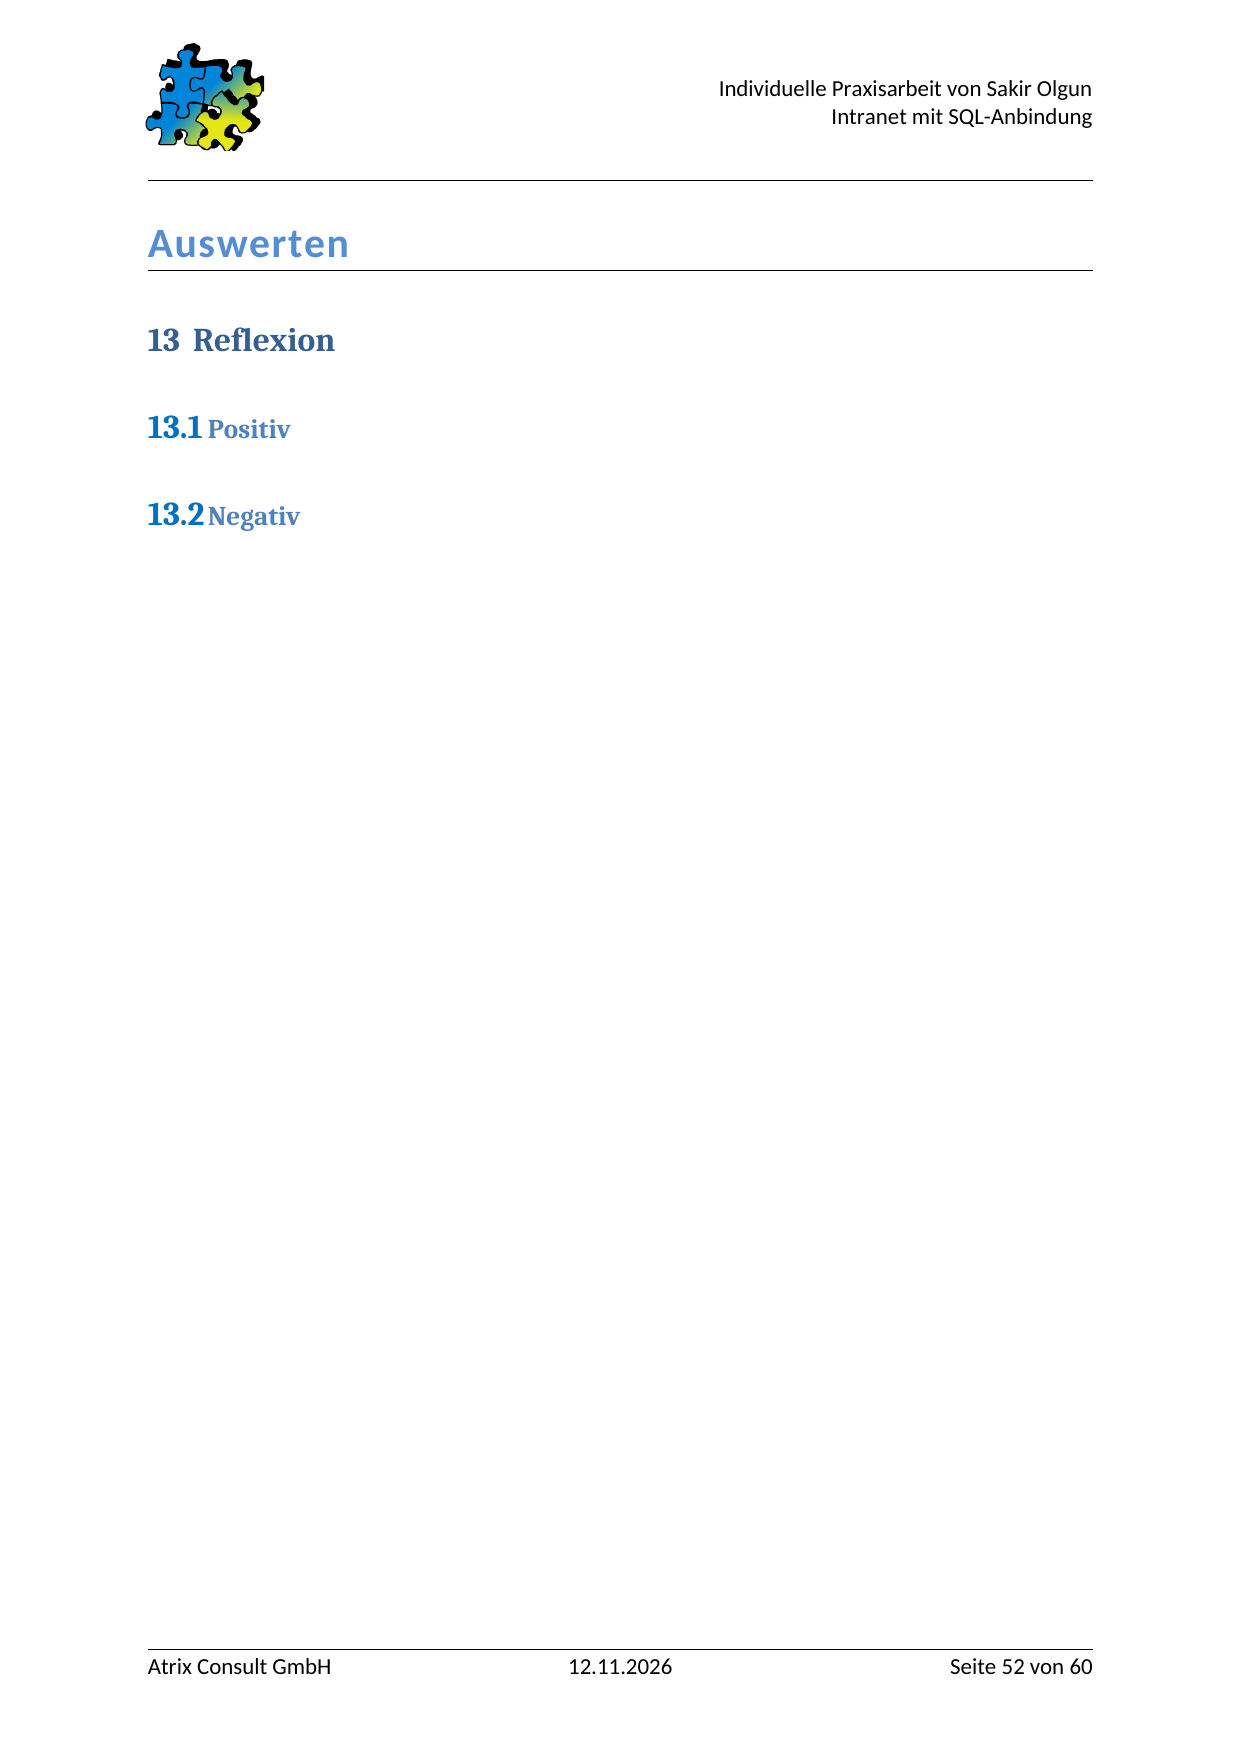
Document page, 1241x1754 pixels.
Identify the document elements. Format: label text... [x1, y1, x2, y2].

subtitle Negativ [148, 495, 1093, 534]
subtitle Reflexion [148, 321, 1093, 359]
subtitle Auswerten [148, 217, 1093, 270]
subtitle Positiv [148, 408, 1093, 446]
picture [145, 43, 265, 151]
